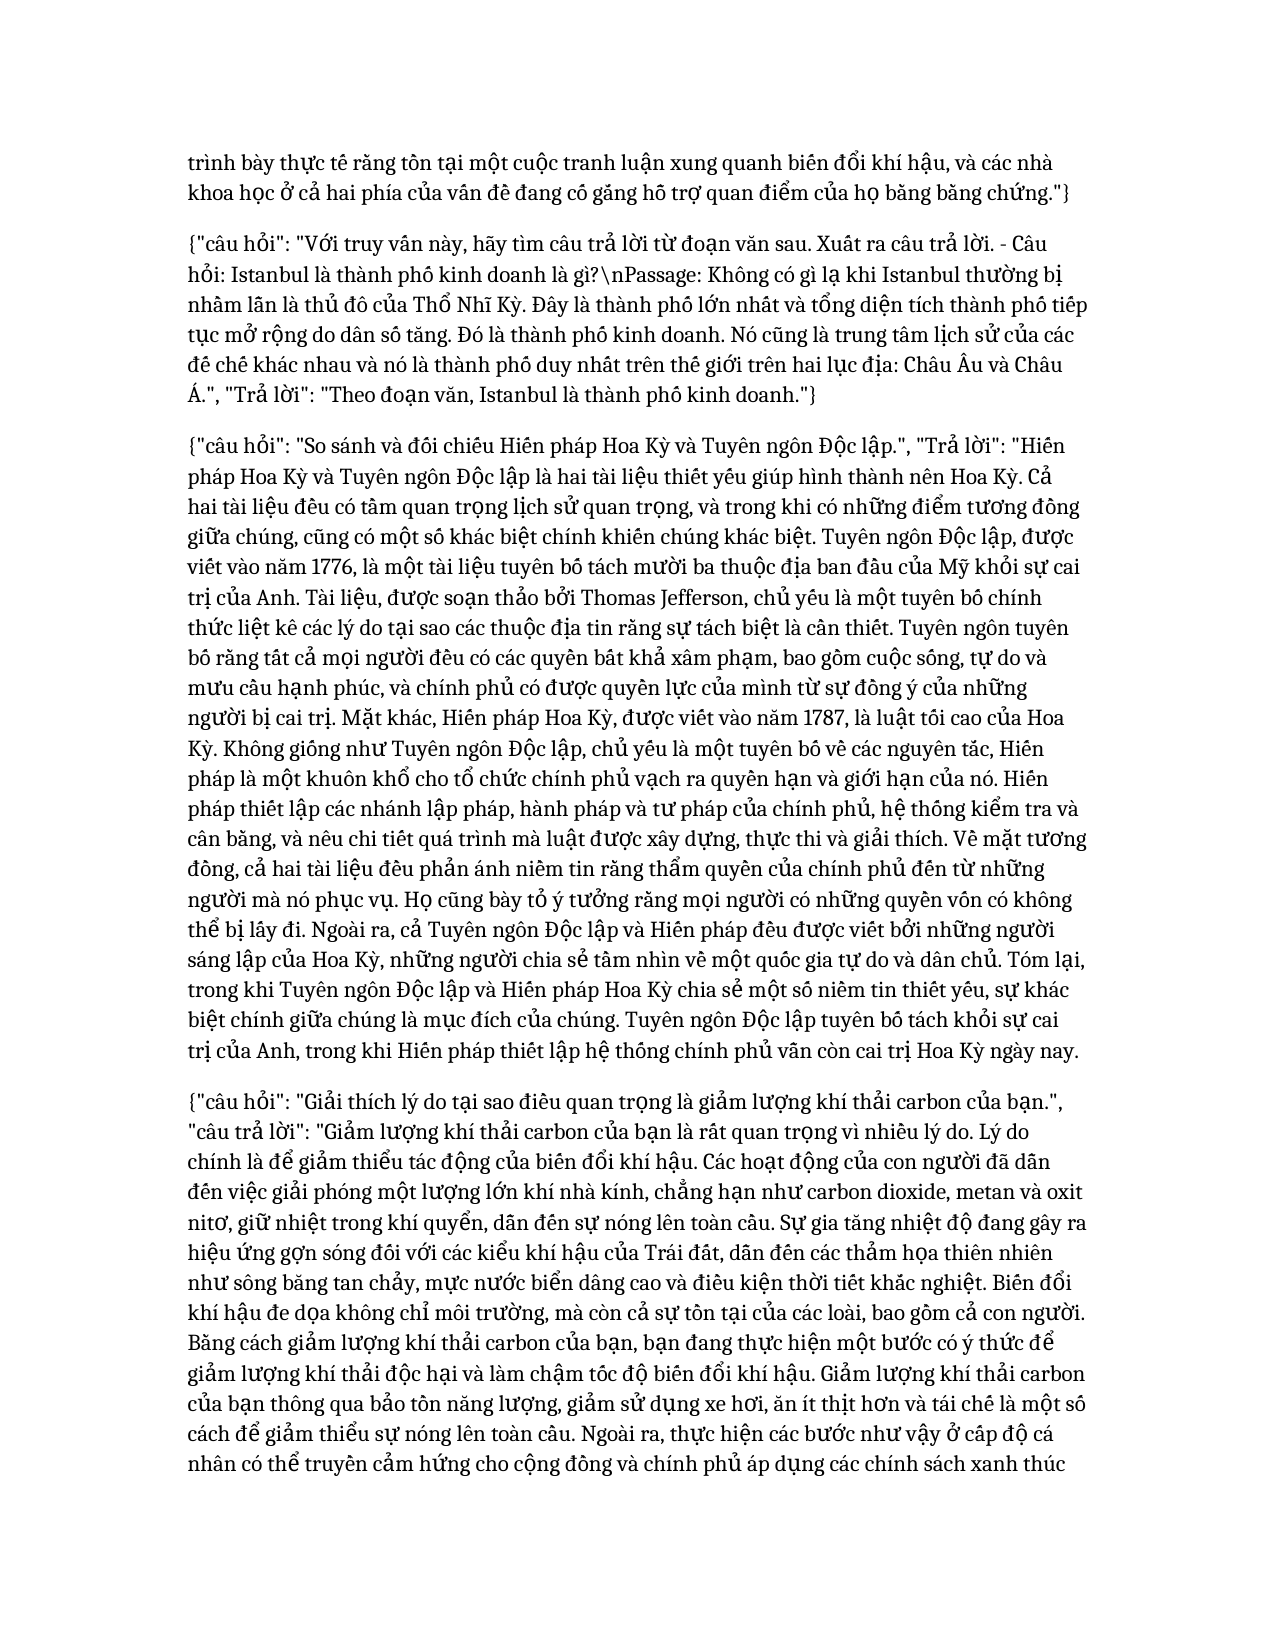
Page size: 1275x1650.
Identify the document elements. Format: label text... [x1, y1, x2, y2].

text {"câu hỏi": "So sánh và đối chiếu Hiến pháp Hoa Kỳ và Tuyên ngôn Độc lập.", "Trả lời": "Hiến pháp Hoa Kỳ và Tuyên ngôn Độc lập là hai tài liệu thiết yếu giúp hình thành nên Hoa Kỳ. Cả hai tài liệu đều có tầm quan trọng lịch sử quan trọng, và trong khi có những điểm tương đồng giữa chúng, cũng có một số khác biệt chính khiến chúng khác biệt. Tuyên ngôn Độc lập, được viết vào năm 1776, là một tài liệu tuyên bố tách mười ba thuộc địa ban đầu của Mỹ khỏi sự cai trị của Anh. Tài liệu, được soạn thảo bởi Thomas Jefferson, chủ yếu là một tuyên bố chính thức liệt kê các lý do tại sao các thuộc địa tin rằng sự tách biệt là cần thiết. Tuyên ngôn tuyên bố rằng tất cả mọi người đều có các quyền bất khả xâm phạm, bao gồm cuộc sống, tự do và mưu cầu hạnh phúc, và chính phủ có được quyền lực của mình từ sự đồng ý của những người bị cai trị. Mặt khác, Hiến pháp Hoa Kỳ, được viết vào năm 1787, là luật tối cao của Hoa Kỳ. Không giống như Tuyên ngôn Độc lập, chủ yếu là một tuyên bố về các nguyên tắc, Hiến pháp là một khuôn khổ cho tổ chức chính phủ vạch ra quyền hạn và giới hạn của nó. Hiến pháp thiết lập các nhánh lập pháp, hành pháp và tư pháp của chính phủ, hệ thống kiểm tra và cân bằng, và nêu chi tiết quá trình mà luật được xây dựng, thực thi và giải thích. Về mặt tương đồng, cả hai tài liệu đều phản ánh niềm tin rằng thẩm quyền của chính phủ đến từ những người mà nó phục vụ. Họ cũng bày tỏ ý tưởng rằng mọi người có những quyền vốn có không thể bị lấy đi. Ngoài ra, cả Tuyên ngôn Độc lập và Hiến pháp đều được viết bởi những người sáng lập của Hoa Kỳ, những người chia sẻ tầm nhìn về một quốc gia tự do và dân chủ. Tóm lại, trong khi Tuyên ngôn Độc lập và Hiến pháp Hoa Kỳ chia sẻ một số niềm tin thiết yếu, sự khác biệt chính giữa chúng là mục đích của chúng. Tuyên ngôn Độc lập tuyên bố tách khỏi sự cai trị của Anh, trong khi Hiến pháp thiết lập hệ thống chính phủ vẫn còn cai trị Hoa Kỳ ngày nay. [187, 433, 1087, 1064]
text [187, 1088, 1087, 1477]
text {"câu hỏi": "Với truy vấn này, hãy tìm câu trả lời từ đoạn văn sau. Xuất ra câu trả lời. - Câu hỏi: Istanbul là thành phố kinh doanh là gì?\nPassage: Không có gì lạ khi Istanbul thường bị nhầm lẫn là thủ đô của Thổ Nhĩ Kỳ. Đây là thành phố lớn nhất và tổng diện tích thành phố tiếp tục mở rộng do dân số tăng. Đó là thành phố kinh doanh. Nó cũng là trung tâm lịch sử của các đế chế khác nhau và nó là thành phố duy nhất trên thế giới trên hai lục địa: Châu Âu và Châu Á.", "Trả lời": "Theo đoạn văn, Istanbul là thành phố kinh doanh."} [187, 231, 1087, 409]
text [187, 150, 1087, 207]
